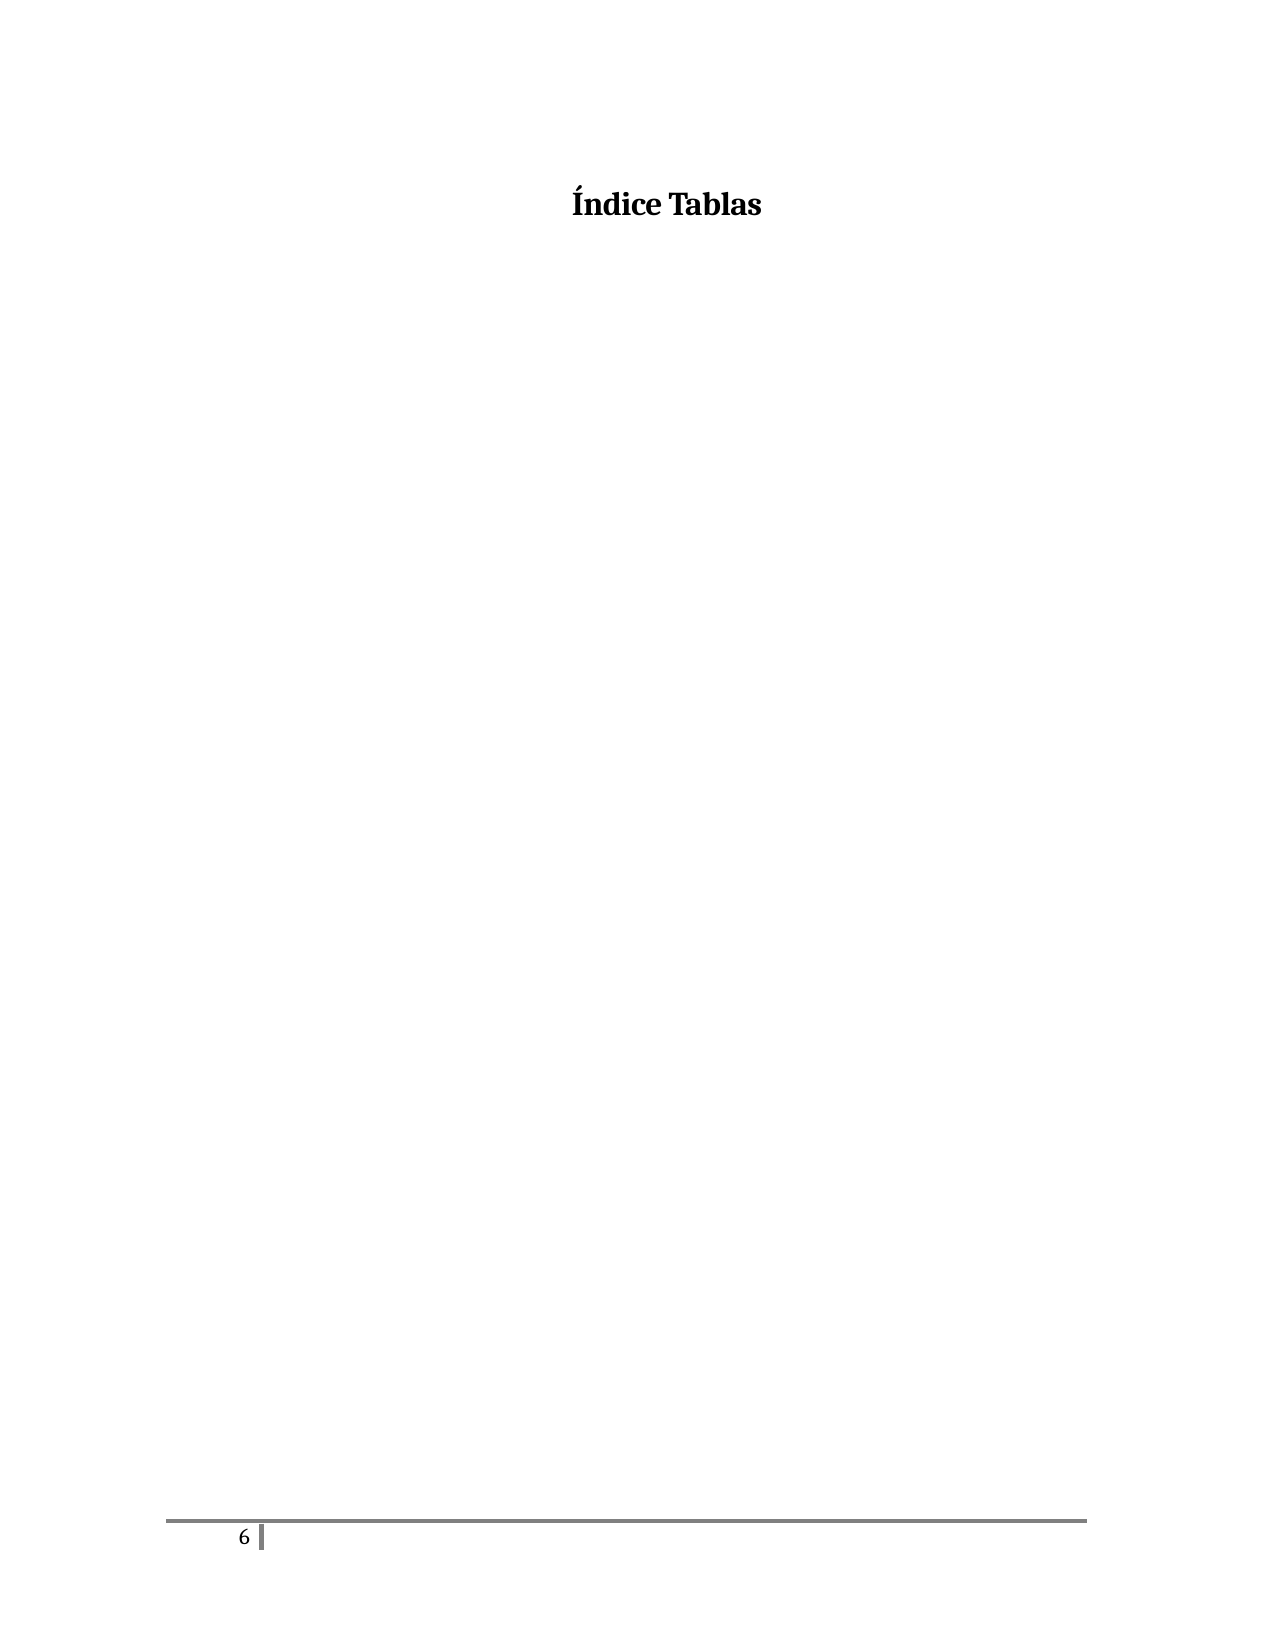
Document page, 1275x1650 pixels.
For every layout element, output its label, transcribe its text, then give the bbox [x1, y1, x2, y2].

title Índice Tablas [236, 185, 1098, 223]
